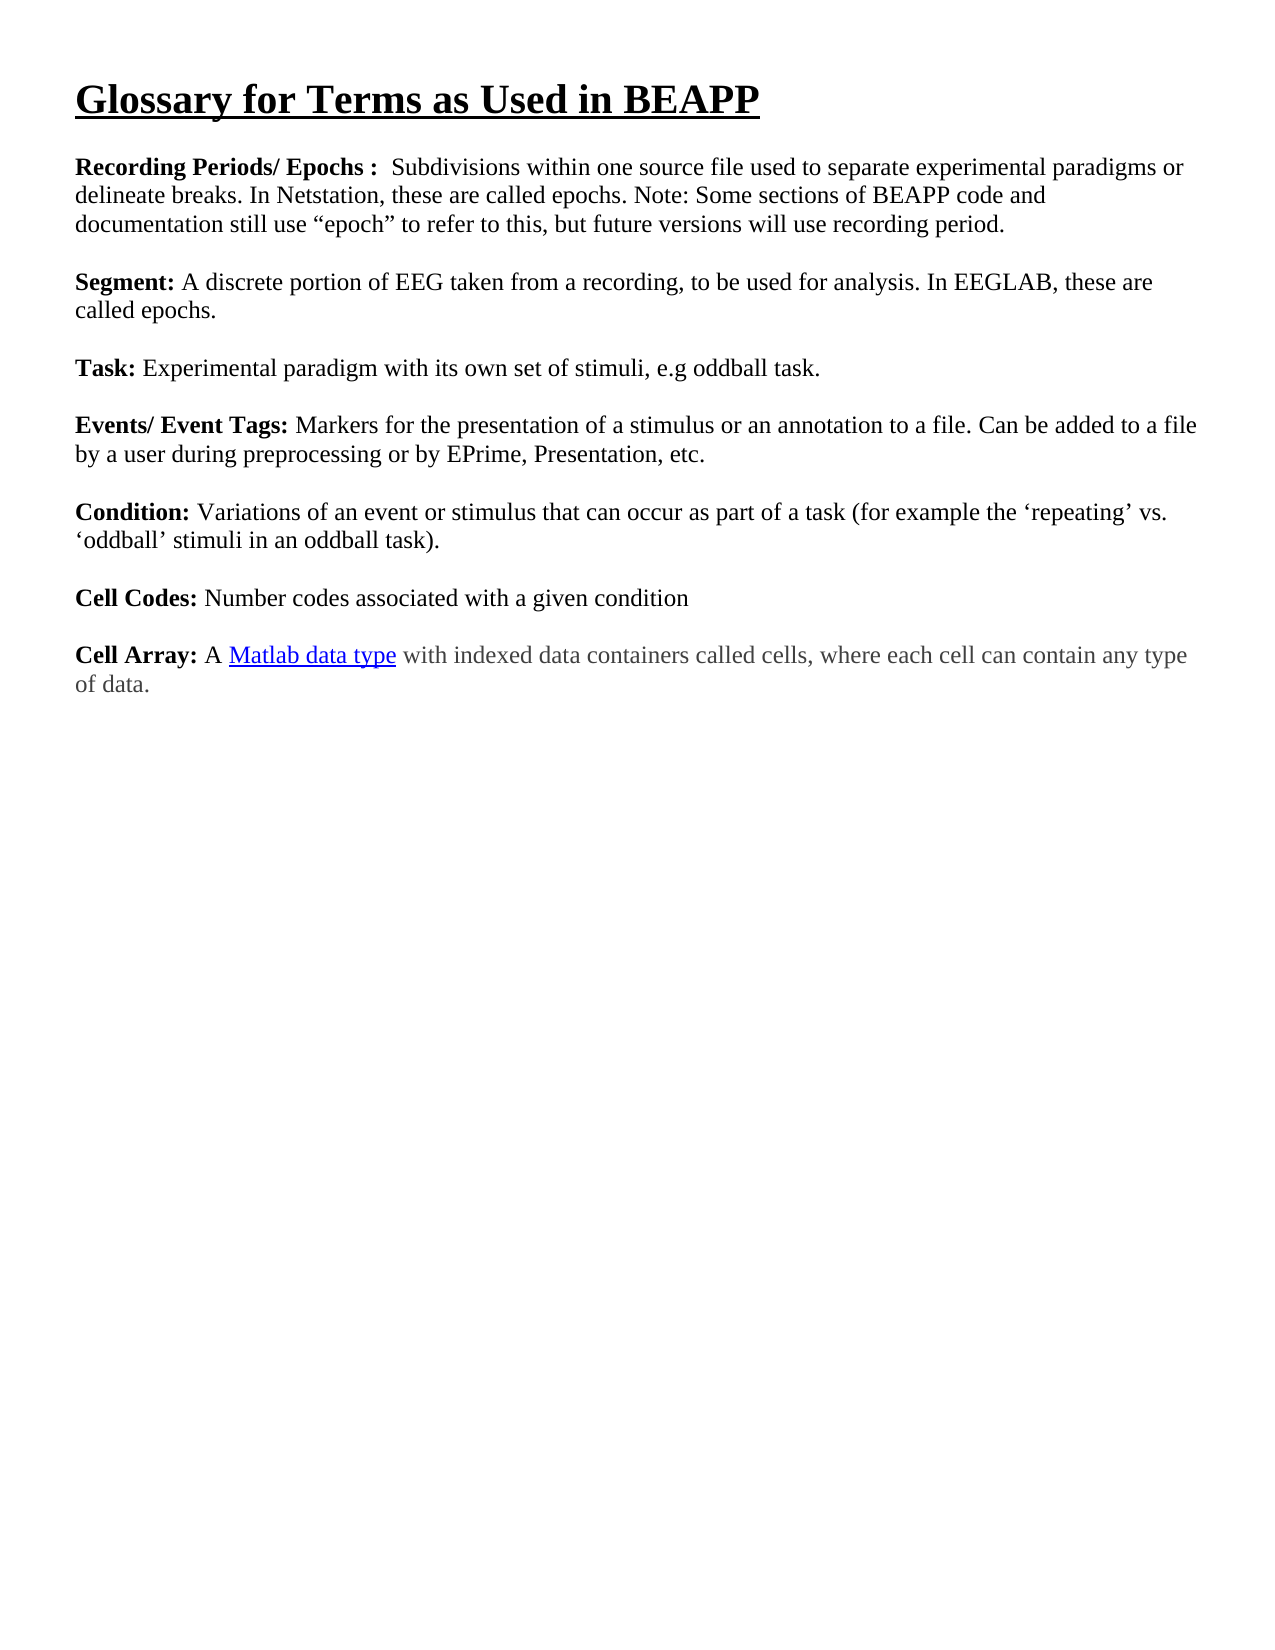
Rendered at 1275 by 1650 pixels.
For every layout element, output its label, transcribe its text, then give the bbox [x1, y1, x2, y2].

text Cell Array: A Matlab data type with indexed data containers called cells, where each cell can contain any type of data. [75, 640, 1200, 698]
text Condition: Variations of an event or stimulus that can occur as part of a task (for example the ‘repeating’ vs. ‘oddball’ stimuli in an oddball task). [75, 497, 1200, 554]
text Events/ Event Tags: Markers for the presentation of a stimulus or an annotation to a file. Can be added to a file by a user during preprocessing or by EPrime, Presentation, etc. [75, 410, 1200, 468]
text Task: Experimental paradigm with its own set of stimuli, e.g oddball task. [75, 353, 1200, 382]
text Recording Periods/ Epochs : Subdivisions within one source file used to separate experimental paradigms or delineate breaks. In Netstation, these are called epochs. Note: Some sections of BEAPP code and documentation still use “epoch” to refer to this, but future versions will use recording period. [75, 152, 1200, 238]
text Segment: A discrete portion of EEG taken from a recording, to be used for analysis. In EEGLAB, these are called epochs. [75, 267, 1200, 324]
text Cell Codes: Number codes associated with a given condition [75, 583, 1200, 612]
text Glossary for Terms as Used in BEAPP [75, 75, 1200, 123]
